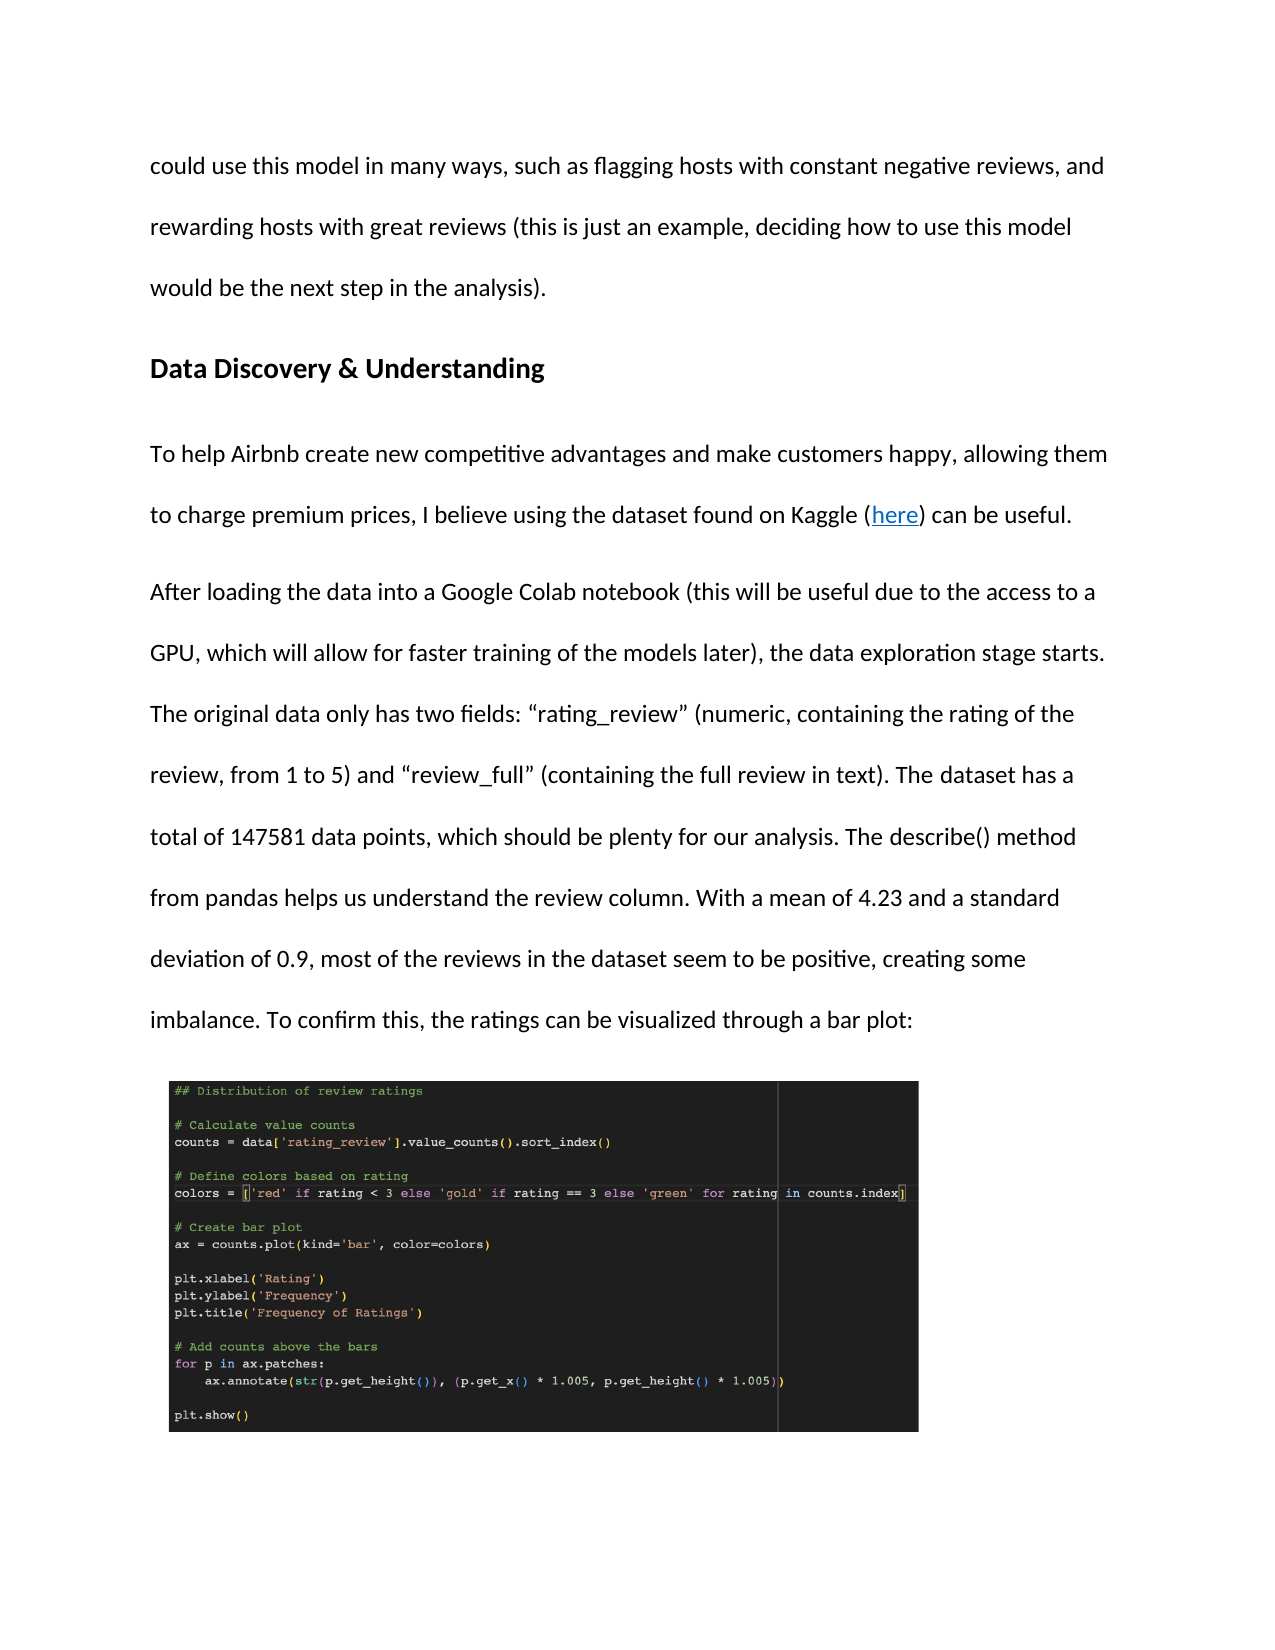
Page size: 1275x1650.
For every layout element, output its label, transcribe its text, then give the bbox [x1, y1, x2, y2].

text Data Discovery & Understanding [150, 350, 1125, 385]
text After loading the data into a Google Colab notebook (this will be useful due to the access to a GPU, which will allow for faster training of the models later), the data exploration stage starts. The original data only has two fields: “rating_review” (numeric, containing the rating of the review, from 1 to 5) and “review_full” (containing the full review in text). The dataset has a total of 147581 data points, which should be plenty for our analysis. The describe() method from pandas helps us understand the review column. With a mean of 4.23 and a standard deviation of 0.9, most of the reviews in the dataset seem to be positive, creating some imbalance. To confirm this, the ratings can be visualized through a bar plot: [150, 576, 1125, 1034]
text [150, 150, 1125, 303]
text To help Airbnb create new competitive advantages and make customers happy, allowing them to charge premium prices, I believe using the dataset found on Kaggle (here) can be useful. [150, 438, 1125, 529]
